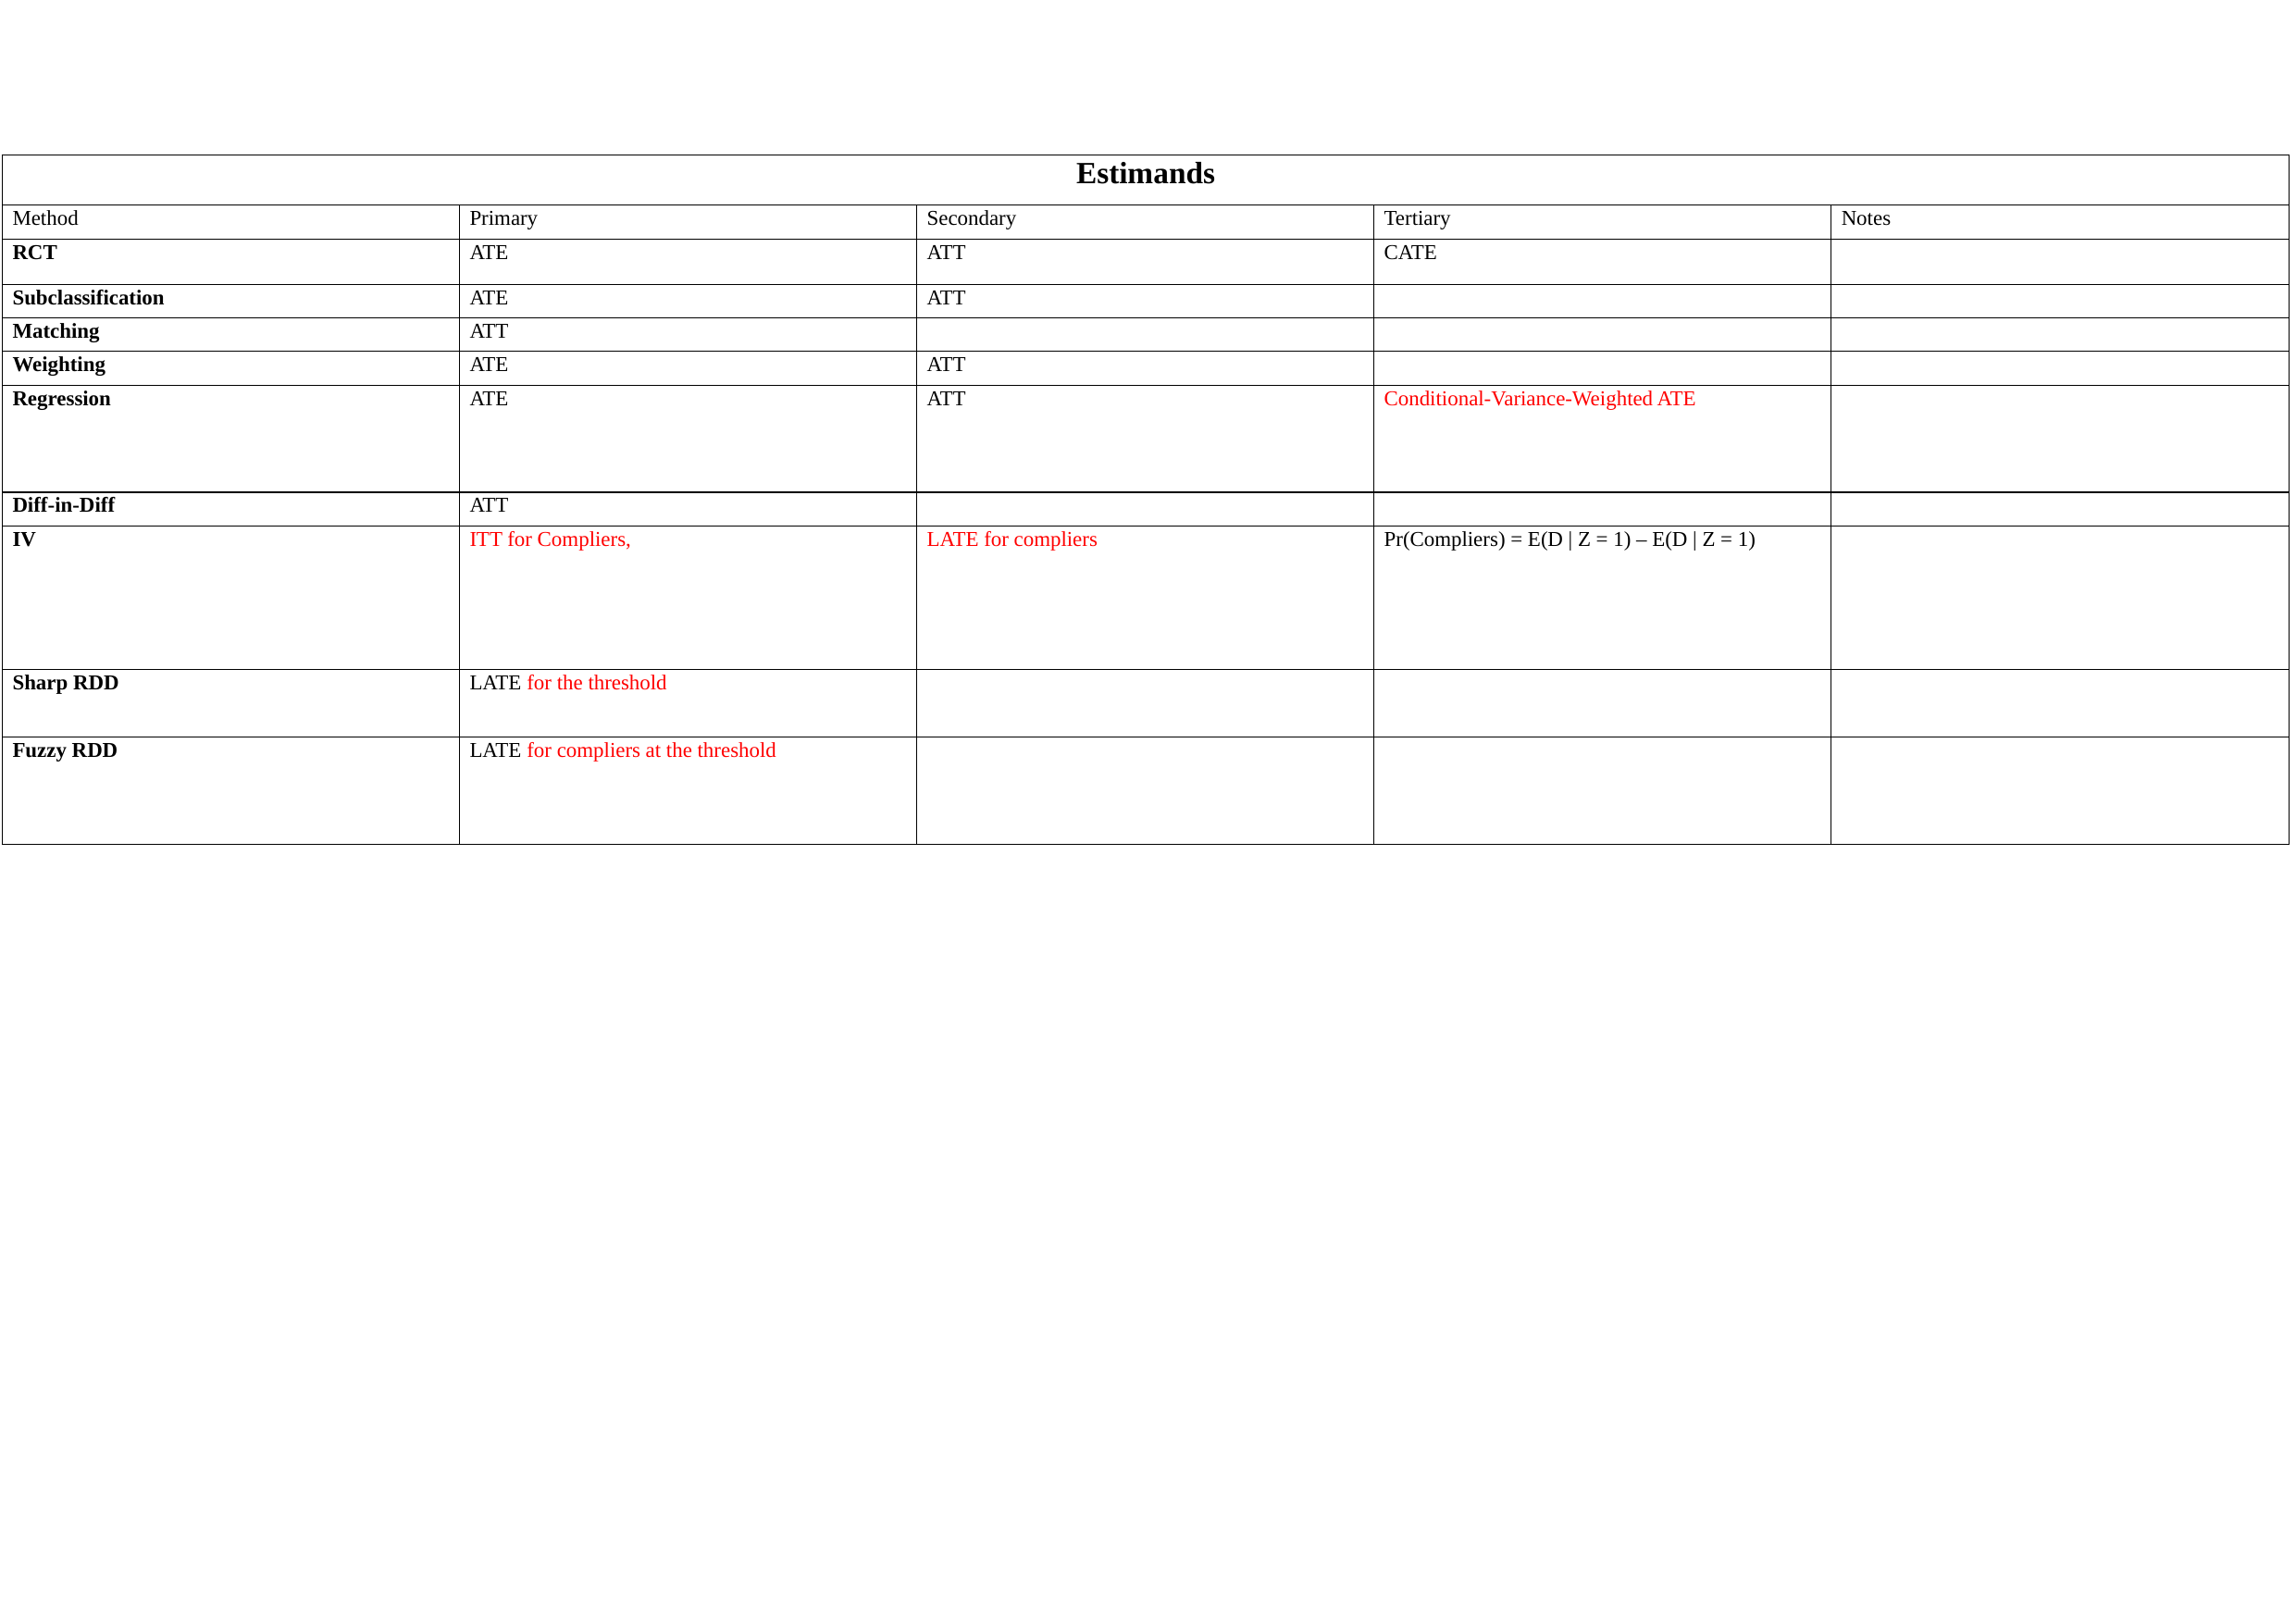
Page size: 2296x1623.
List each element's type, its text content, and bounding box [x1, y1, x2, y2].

table_cell [1831, 670, 2289, 737]
table_cell [1831, 737, 2289, 844]
table_cell [1374, 285, 1831, 317]
table_cell [1831, 285, 2289, 317]
table_cell Secondary [917, 205, 1373, 239]
table_cell Pr(Compliers) = E(D | Z = 1) – E(D | Z = 1) [1374, 527, 1831, 669]
table_cell ATT [917, 386, 1373, 491]
table_cell Sharp RDD [3, 670, 459, 737]
table_cell ATT [917, 352, 1373, 385]
table_cell Conditional-Variance-Weighted ATE [1374, 386, 1831, 491]
table_cell ATE [460, 352, 916, 385]
table_cell [1374, 352, 1831, 385]
table_cell [1831, 493, 2289, 526]
table_cell [917, 737, 1373, 844]
table_cell ATT [917, 285, 1373, 317]
table_cell Subclassification [3, 285, 459, 317]
table_cell [1831, 318, 2289, 351]
table_cell ATT [917, 240, 1373, 284]
table_header Estimands [3, 155, 2289, 204]
table_cell LATE for the threshold [460, 670, 916, 737]
table_cell [1374, 318, 1831, 351]
table_cell ATE [460, 240, 916, 284]
table_cell [1374, 670, 1831, 737]
table_cell CATE [1374, 240, 1831, 284]
table_cell [1374, 737, 1831, 844]
table_cell [1374, 493, 1831, 526]
table_cell ATT [460, 493, 916, 526]
table_cell Regression [3, 386, 459, 491]
table_cell LATE for compliers at the threshold [460, 737, 916, 844]
table_cell Notes [1831, 205, 2289, 239]
table_cell [1831, 527, 2289, 669]
table_cell [1831, 240, 2289, 284]
table_cell RCT [3, 240, 459, 284]
table_cell [1831, 386, 2289, 491]
table_cell IV [3, 527, 459, 669]
table_cell Fuzzy RDD [3, 737, 459, 844]
table_cell [917, 318, 1373, 351]
table_cell ATT [460, 318, 916, 351]
table_cell Diff-in-Diff [3, 493, 459, 526]
table_cell [917, 493, 1373, 526]
table_cell ATE [460, 285, 916, 317]
table_cell [917, 670, 1373, 737]
table_cell Primary [460, 205, 916, 239]
table_cell [1831, 352, 2289, 385]
table_cell ITT for Compliers, [460, 527, 916, 669]
table_cell LATE for compliers [917, 527, 1373, 669]
table_cell Tertiary [1374, 205, 1831, 239]
table_cell Matching [3, 318, 459, 351]
table_cell ATE [460, 386, 916, 491]
table_cell Method [3, 205, 459, 239]
table_cell Weighting [3, 352, 459, 385]
